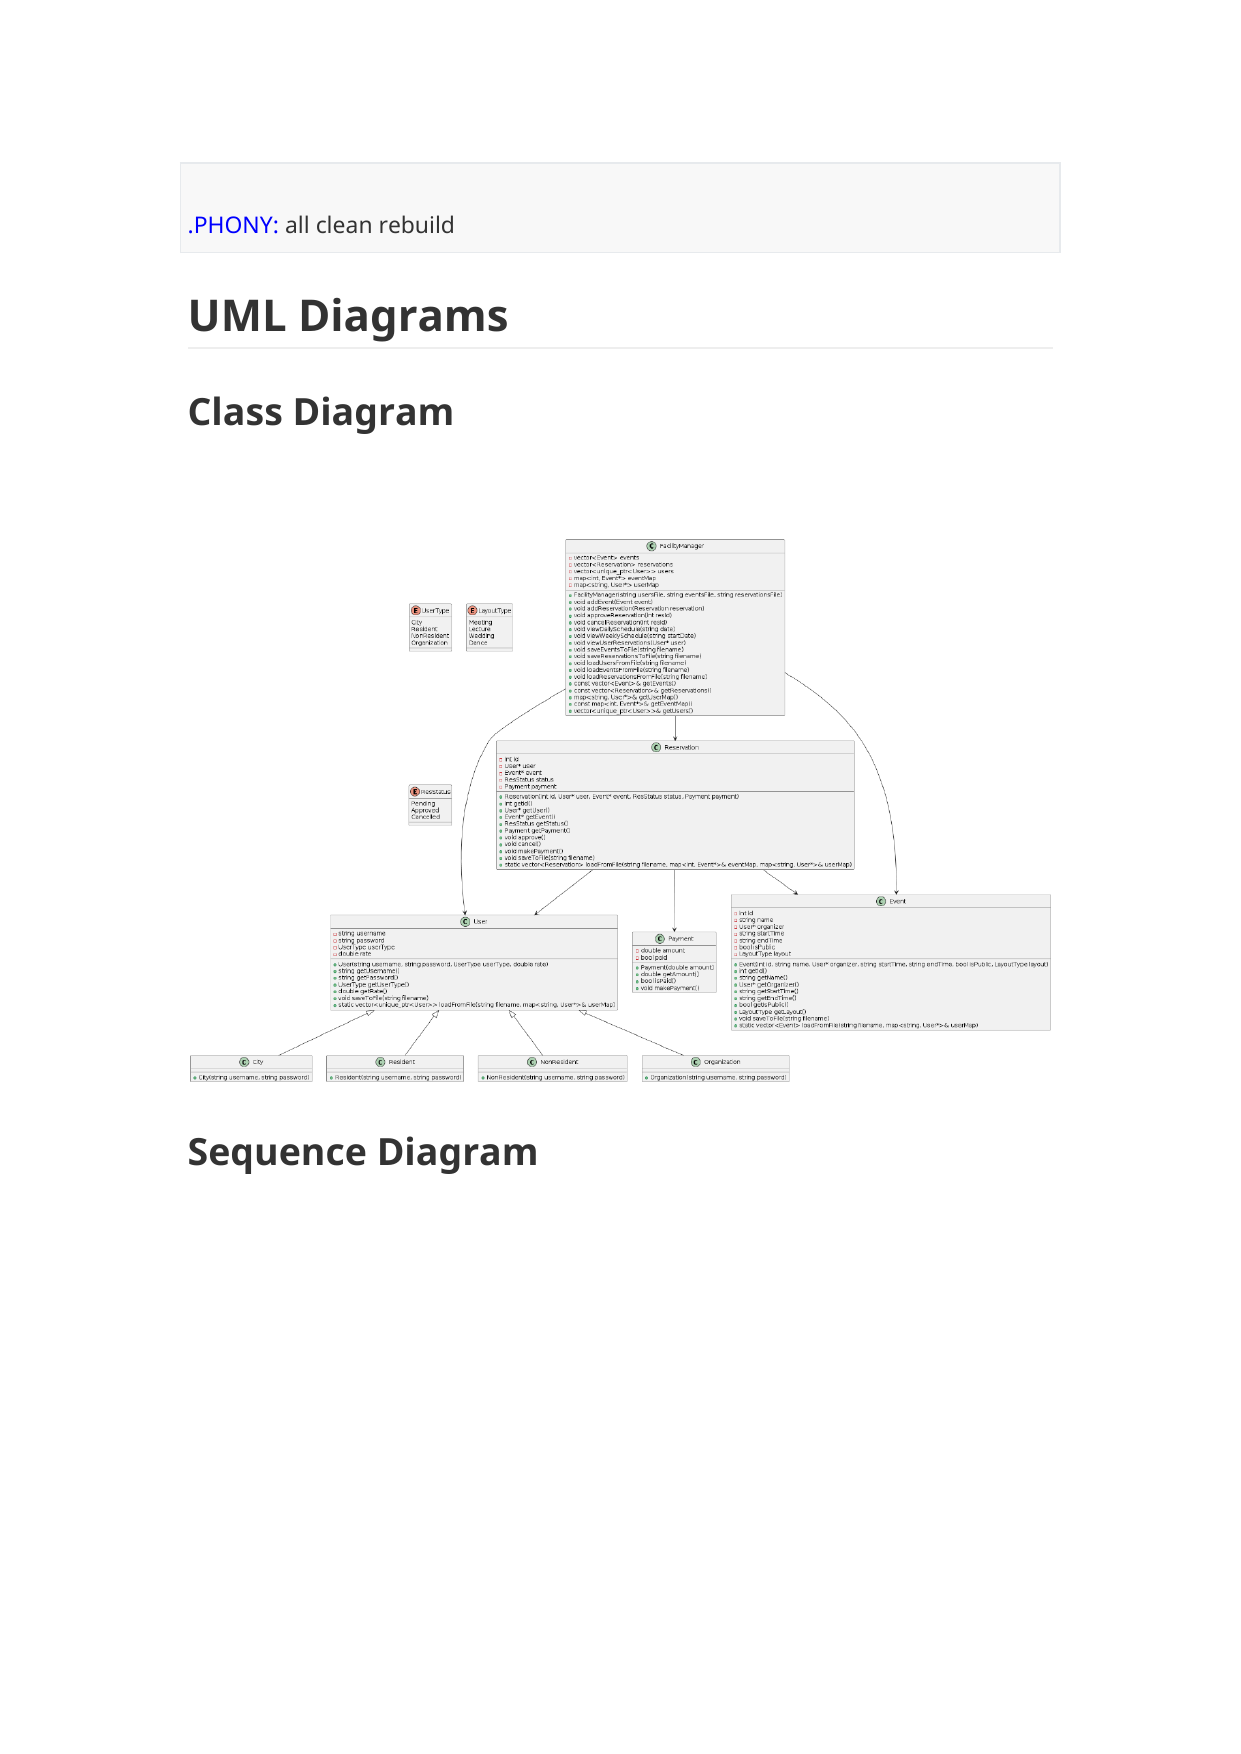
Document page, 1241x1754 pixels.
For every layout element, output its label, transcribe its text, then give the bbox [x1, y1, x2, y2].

picture [187, 537, 1053, 1084]
text UML Diagrams [187, 282, 1053, 349]
text Sequence Diagram [187, 1119, 1053, 1184]
text Class Diagram [187, 378, 1053, 443]
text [181, 164, 1059, 252]
